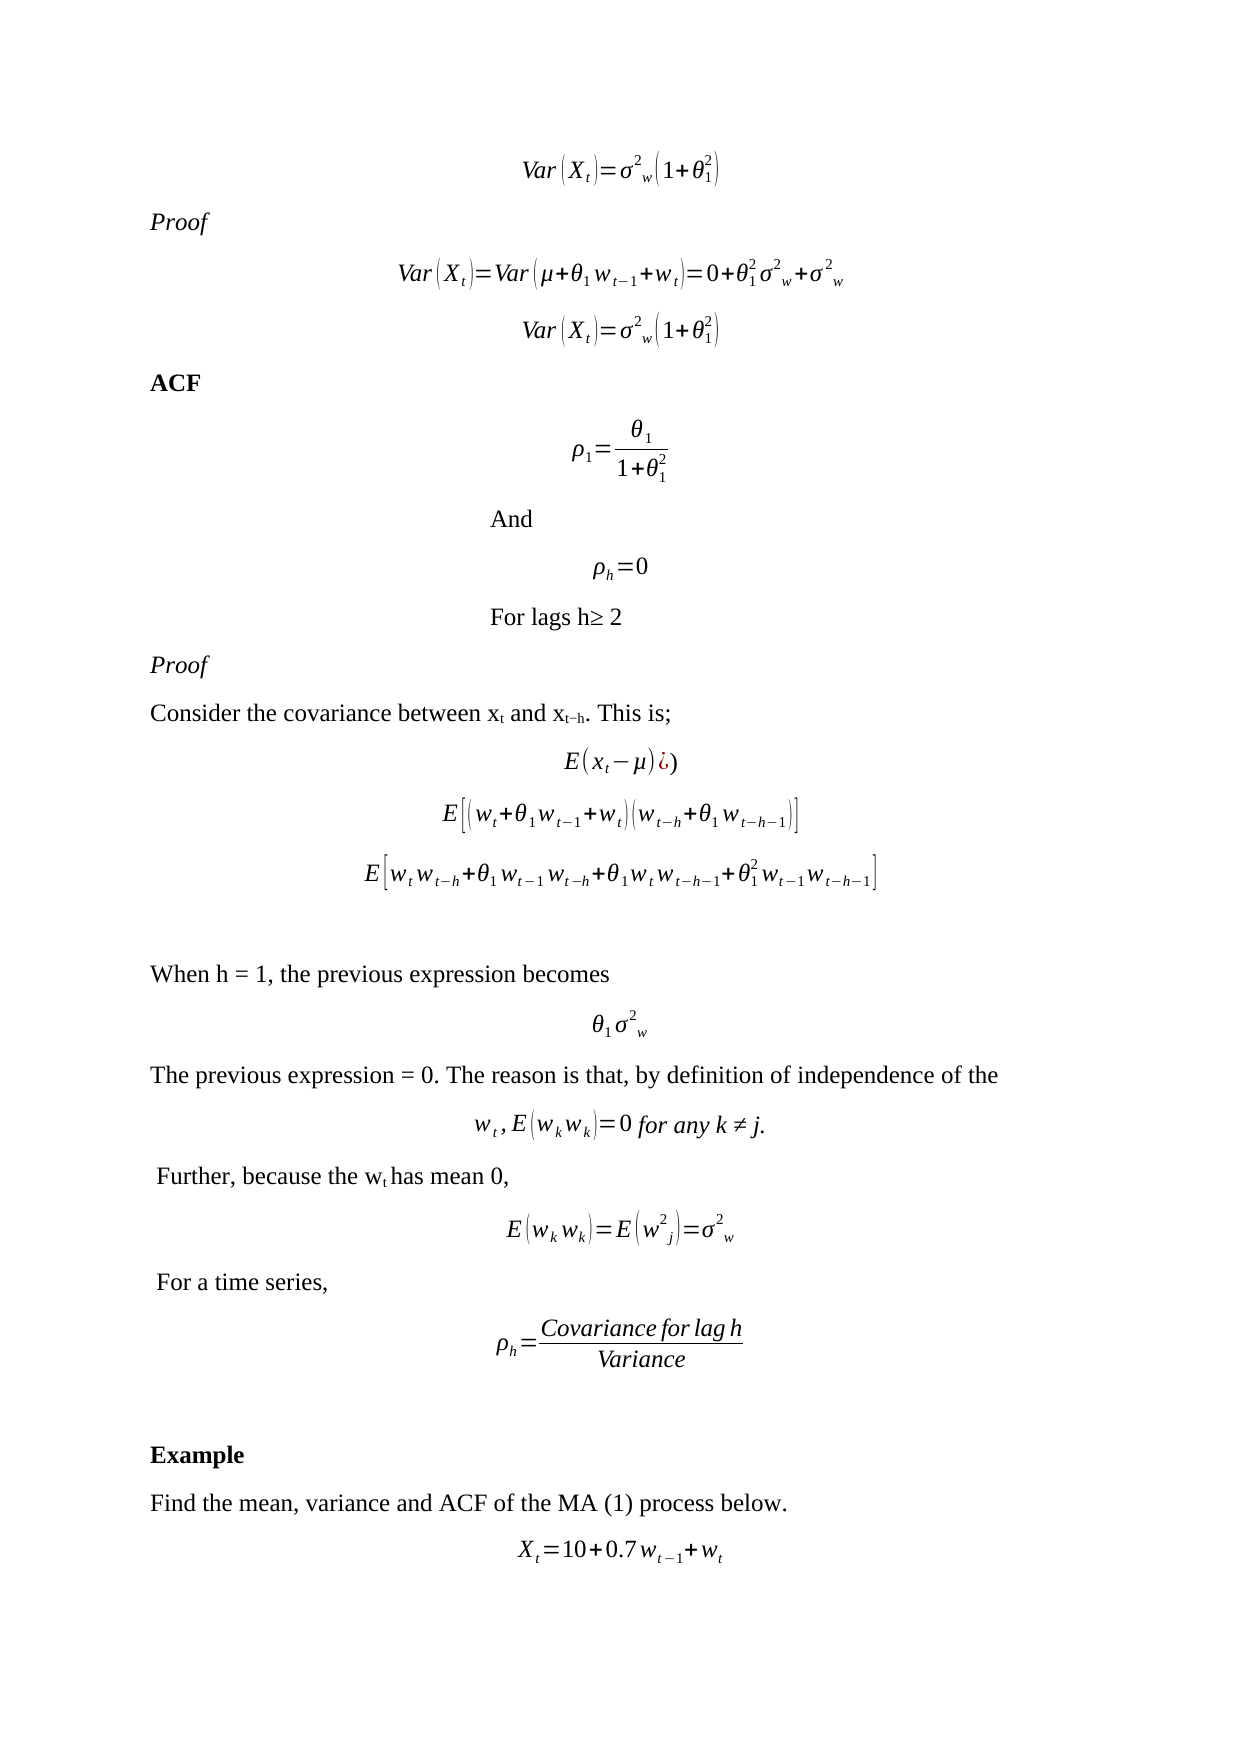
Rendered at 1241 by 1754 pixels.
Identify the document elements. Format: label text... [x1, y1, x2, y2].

text for any k ≠ j. [150, 1108, 1090, 1142]
text Proof [150, 207, 1090, 236]
text ) [150, 746, 1090, 778]
text Consider the covariance between xt and xt−h. This is; [150, 698, 1090, 727]
text When h = 1, the previous expression becomes [150, 959, 1090, 987]
text The previous expression = 0. The reason is that, by definition of independence of the [150, 1060, 1090, 1089]
text Further, because the wt has mean 0, [150, 1161, 1090, 1190]
text Example [150, 1440, 1090, 1469]
text And [150, 504, 1090, 533]
text Find the mean, variance and ACF of the MA (1) process below. [150, 1488, 1090, 1516]
text For lags h≥ 2 [150, 602, 1090, 631]
text For a time series, [150, 1267, 1090, 1295]
text ACF [150, 368, 1090, 397]
text Proof [150, 650, 1090, 679]
